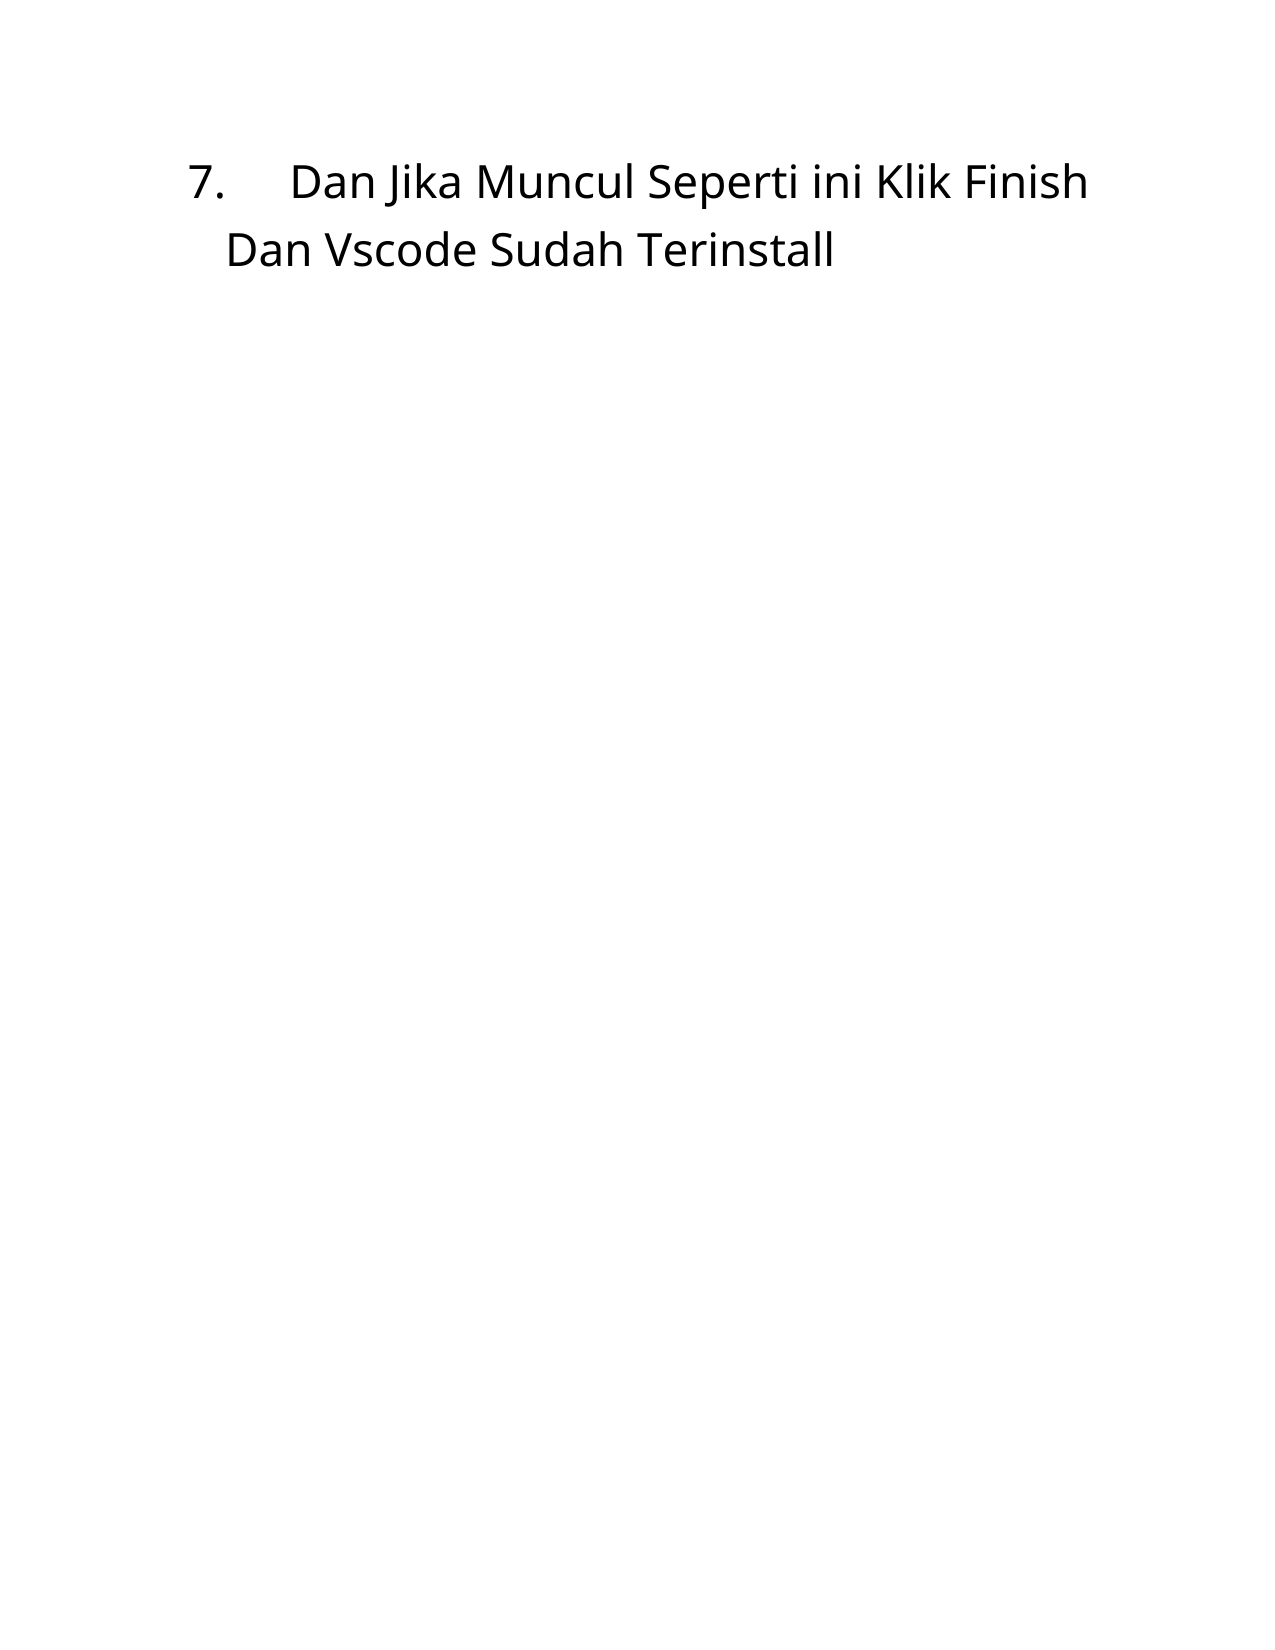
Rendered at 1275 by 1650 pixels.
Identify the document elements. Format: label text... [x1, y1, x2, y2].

list Dan Jika Muncul Seperti ini Klik Finish Dan Vscode Sudah Terinstall [187, 150, 1125, 280]
